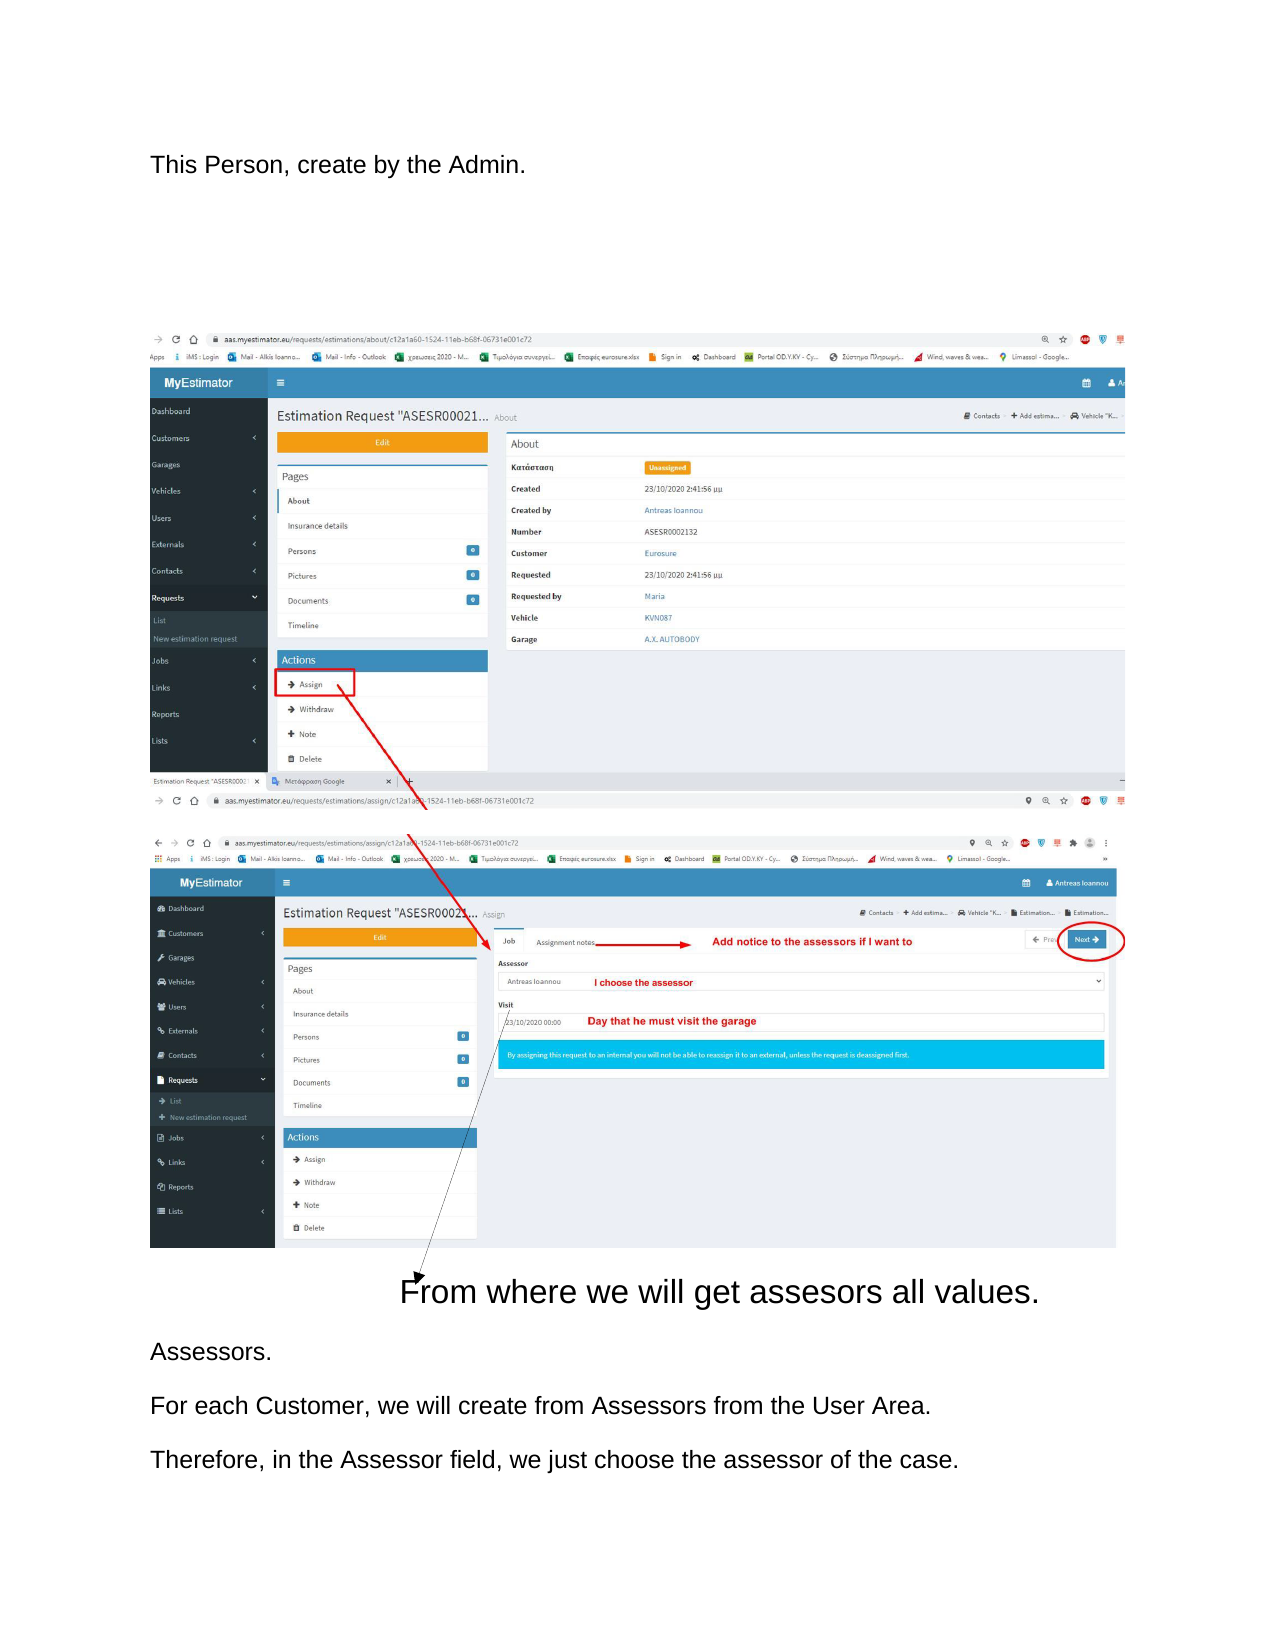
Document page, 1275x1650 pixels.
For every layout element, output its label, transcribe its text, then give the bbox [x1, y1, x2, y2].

text This Person, create by the Admin. [150, 150, 1125, 179]
text Assessors. [150, 1337, 1125, 1366]
text From where we will get assesors all values. [150, 1272, 1125, 1311]
text Therefore, in the Assessor field, we just choose the assessor of the case. [150, 1445, 1125, 1474]
text For each Customer, we will create from Assessors from the User Area. [150, 1391, 1125, 1420]
